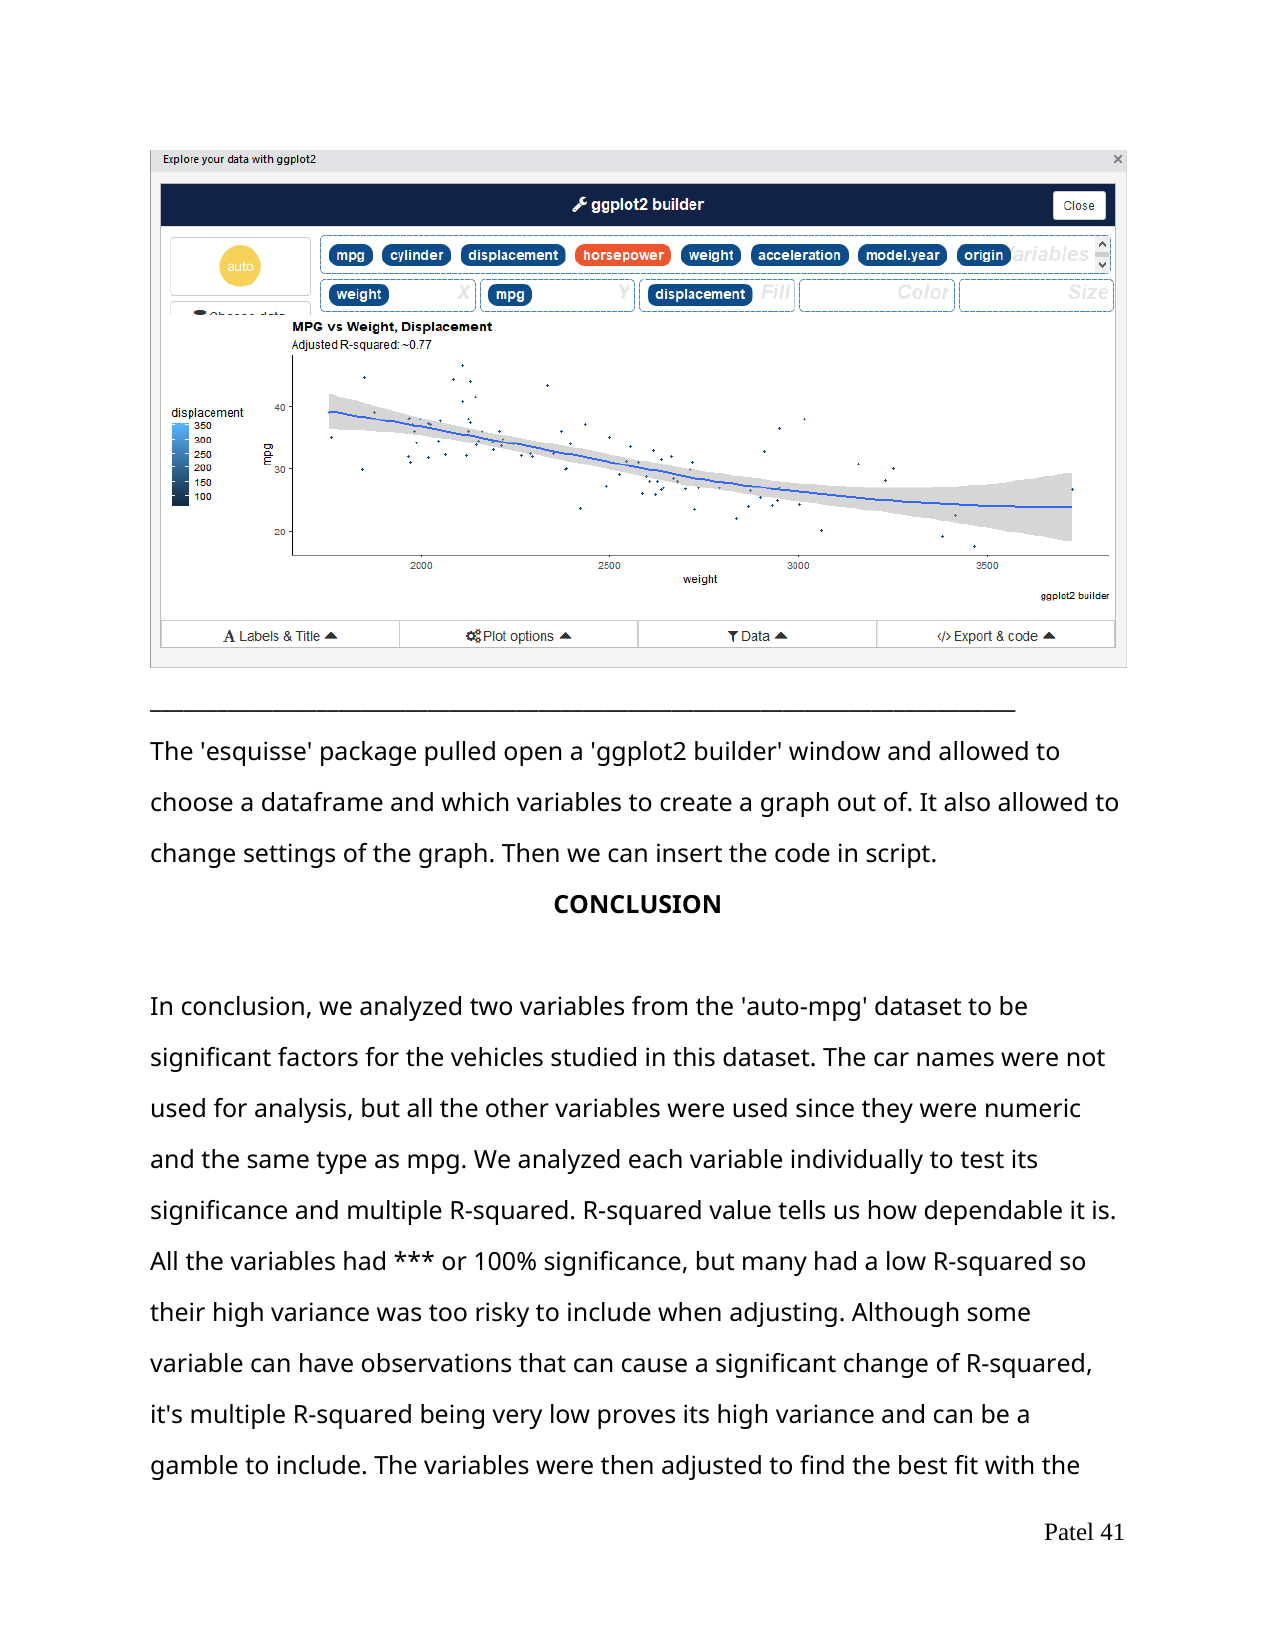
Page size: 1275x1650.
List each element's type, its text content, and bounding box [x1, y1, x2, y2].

text The 'esquisse' package pulled open a 'ggplot2 builder' window and allowed to choose a dataframe and which variables to create a graph out of. It also allowed to change settings of the graph. Then we can insert the code in script. [150, 733, 1125, 869]
text ______________________________________________________________________________ [150, 682, 1125, 716]
text CONCLUSION [150, 886, 1125, 920]
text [150, 988, 1125, 1482]
picture [150, 150, 1127, 668]
